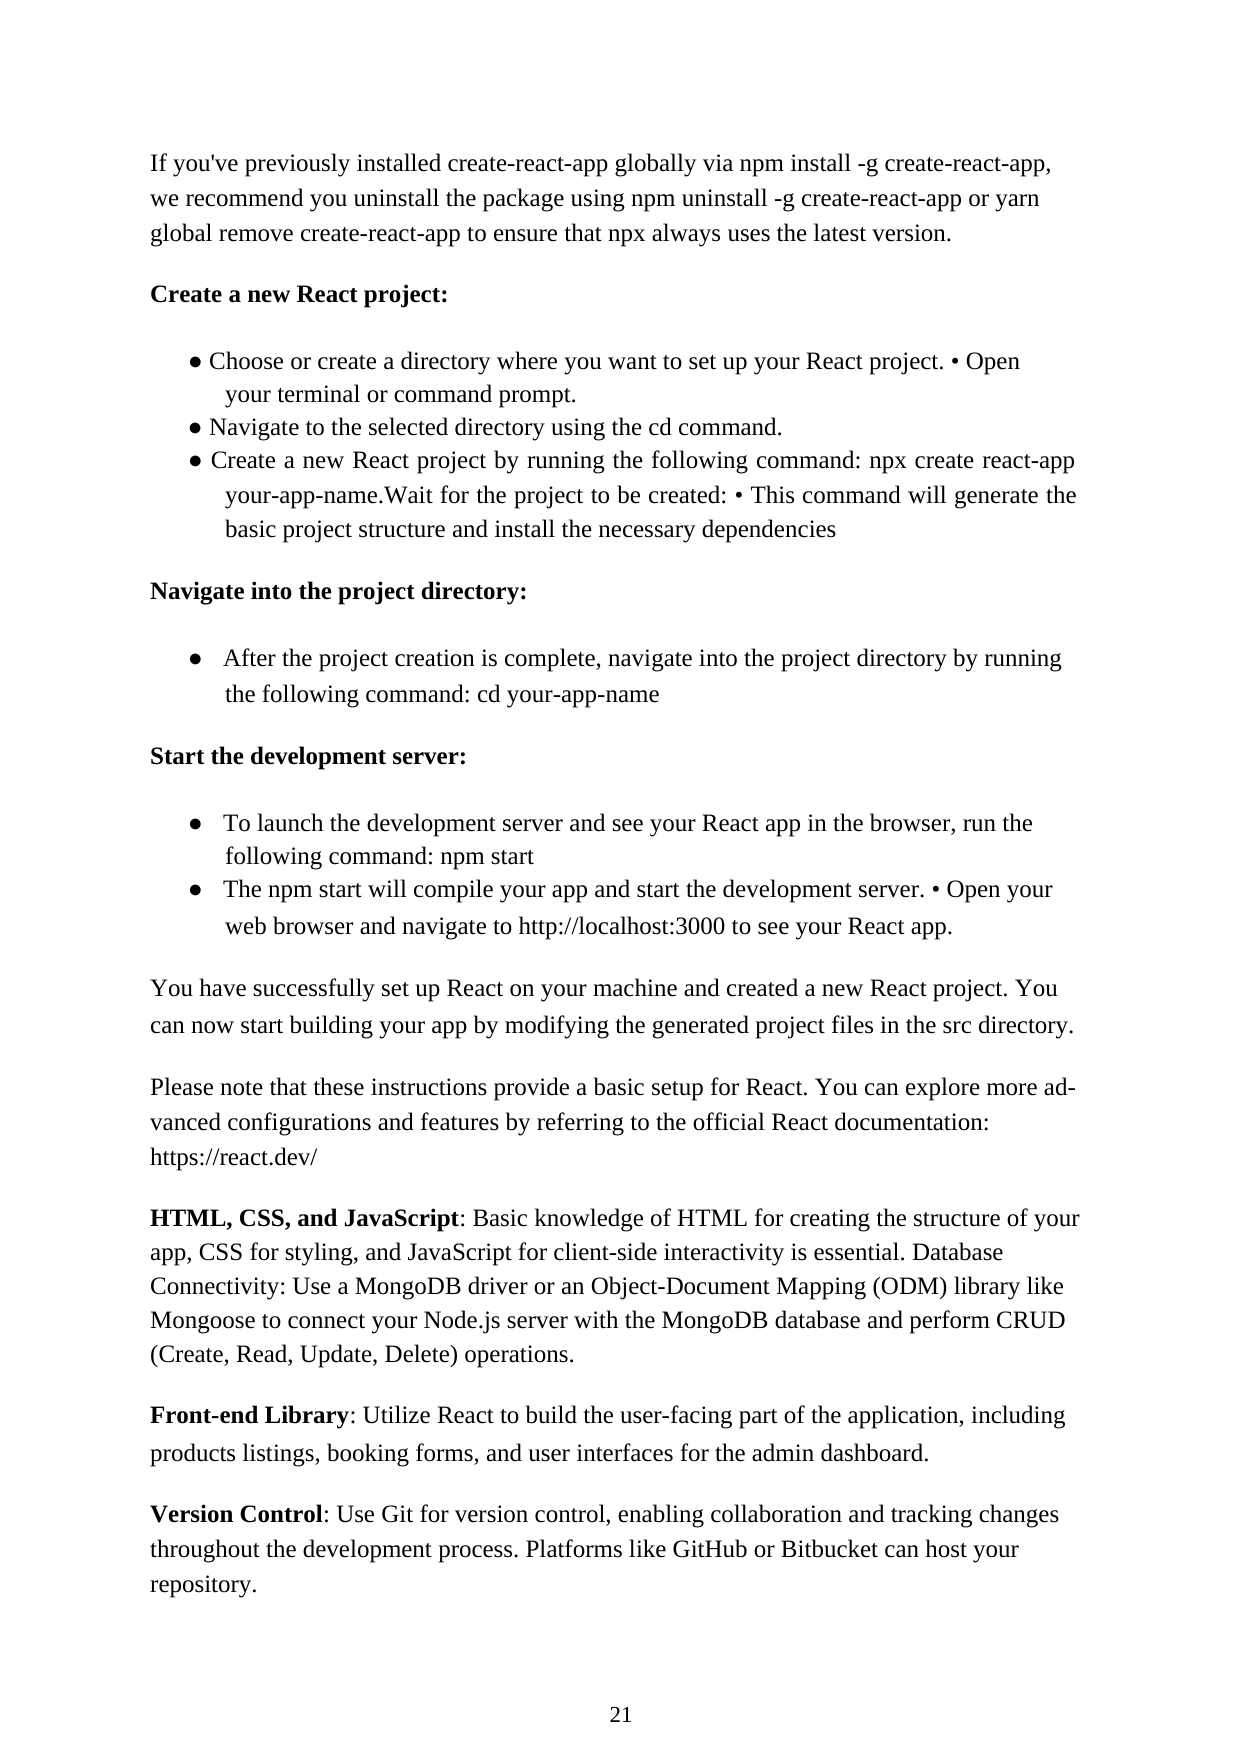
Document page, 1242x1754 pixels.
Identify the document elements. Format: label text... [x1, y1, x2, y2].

text ●​ To launch the development server and see your React app in the browser, run the following command: npm start [188, 808, 1039, 870]
text Please note that these instructions provide a basic setup for React. You can explore more ad-vanced configurations and features by referring to the official React documentation: https://react.dev/ [150, 1072, 1079, 1170]
text ●​ After the project creation is complete, navigate into the project directory by running the following command: cd your-app-name [188, 643, 1071, 708]
text Create a new React project: [150, 279, 1092, 308]
text Navigate into the project directory: [150, 576, 1092, 605]
text Version Control: Use Git for version control, enabling collaboration and tracking changes throughout the development process. Platforms like GitHub or Bitbucket can host your repository. [150, 1499, 1062, 1598]
text ●​ Choose or create a directory where you want to set up your React project. • Open your terminal or command prompt. [188, 346, 1048, 408]
text ●​ Navigate to the selected directory using the cd command. [187, 412, 1092, 441]
text Front-end Library: Utilize React to build the user-facing part of the application, including products listings, booking forms, and user interfaces for the admin dashboard. [150, 1400, 1071, 1466]
text HTML, CSS, and JavaScript: Basic knowledge of HTML for creating the structure of your app, CSS for styling, and JavaScript for client-side interactivity is essential. Database Connectivity: Use a MongoDB driver or an Object-Document Mapping (ODM) library like Mongoose to connect your Node.js server with the MongoDB database and perform CRUD (Create, Read, Update, Delete) operations. [150, 1203, 1085, 1368]
text ●​ Create a new React project by running the following command: npx create react-app your-app-name.Wait for the project to be created: • This command will generate the basic project structure and install the necessary dependencies [188, 445, 1077, 543]
text Start the development server: [150, 741, 1092, 770]
text ●​ The npm start will compile your app and start the development server. • Open your web browser and navigate to http://localhost:3000 to see your React app. [188, 874, 1060, 939]
text If you've previously installed create-react-app globally via npm install -g create-react-app, we recommend you uninstall the package using npm uninstall -g create-react-app or yarn global remove create-react-app to ensure that npx always uses the latest version. [150, 148, 1058, 246]
text You have successfully set up React on your machine and created a new React project. You can now start building your app by modifying the generated project files in the src directory. [150, 973, 1079, 1039]
